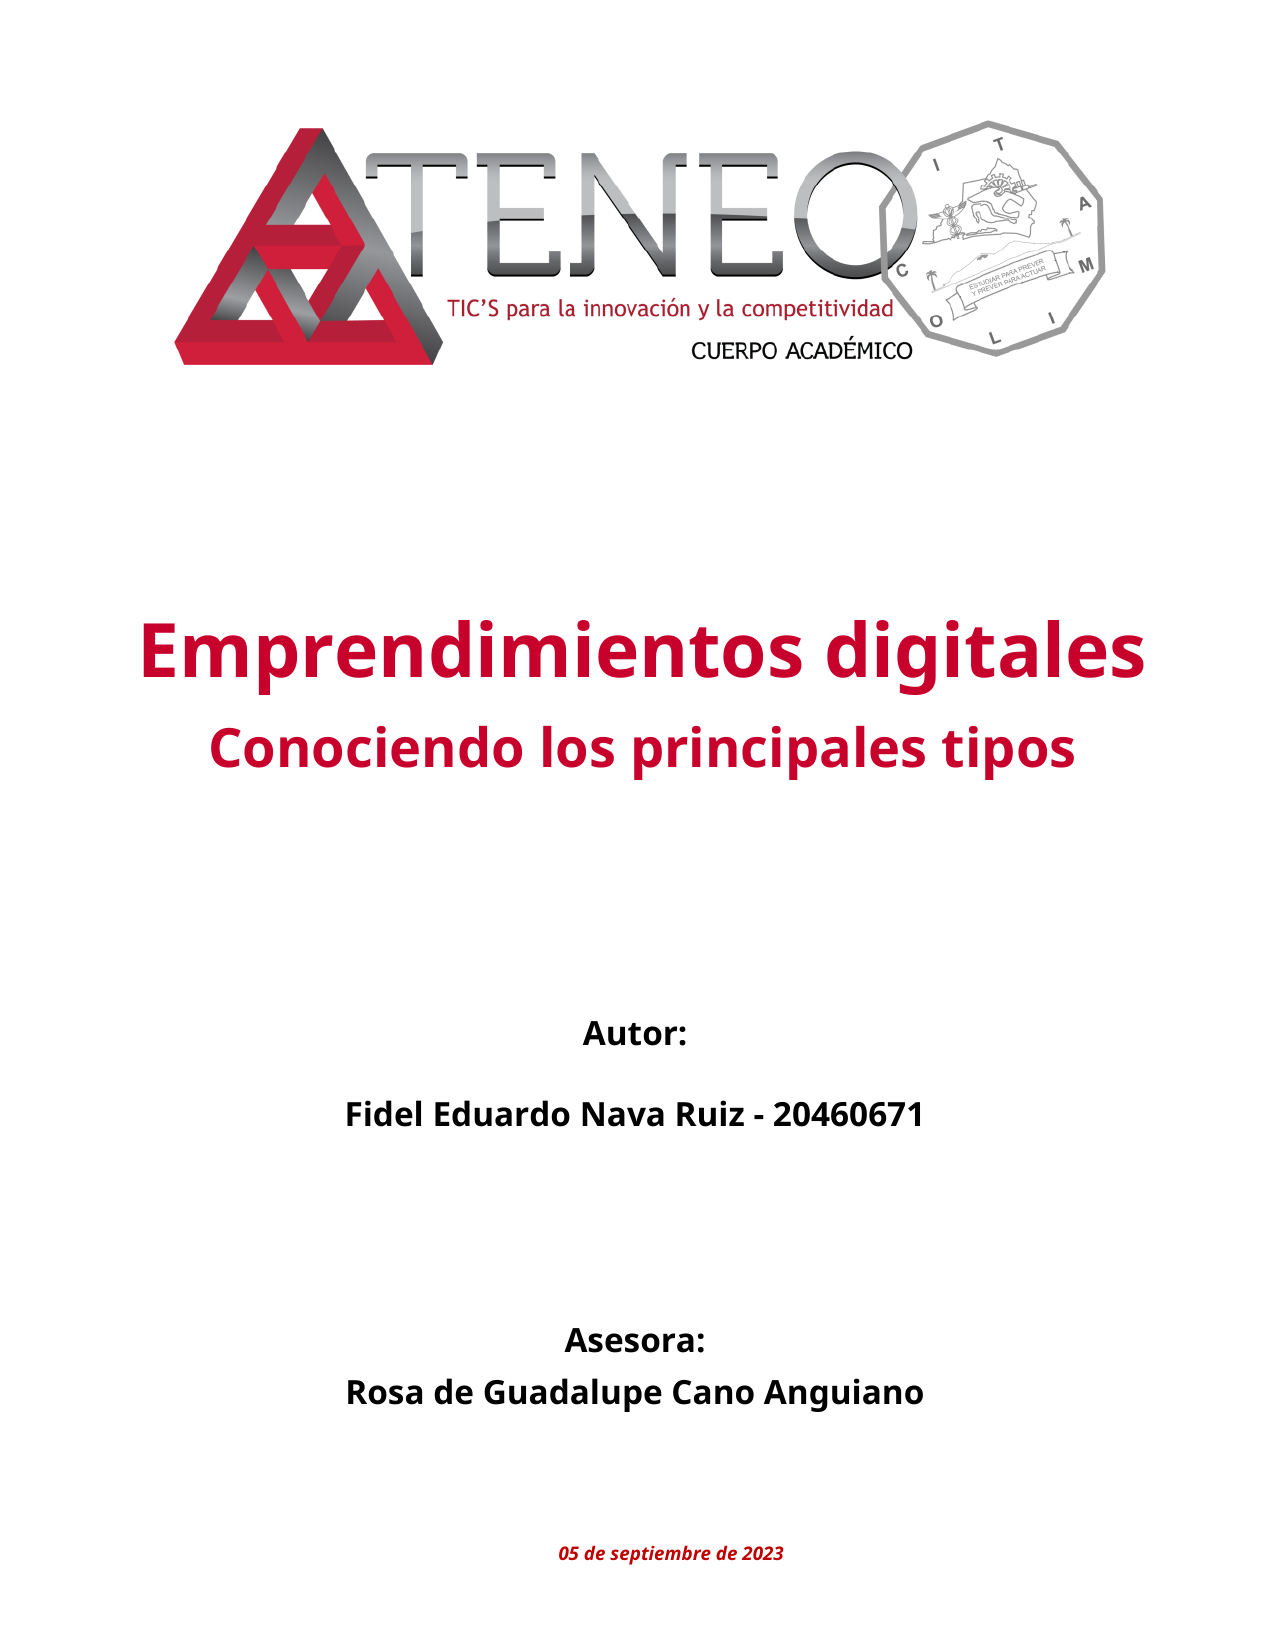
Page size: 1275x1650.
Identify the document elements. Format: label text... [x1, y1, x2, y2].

text Fidel Eduardo Nava Ruiz - 20460671 [103, 1091, 1167, 1136]
picture [167, 120, 1112, 370]
subtitle Emprendimientos digitales Conociendo los principales tipos [118, 597, 1167, 784]
text Autor: [103, 1010, 1167, 1056]
text Asesora: [103, 1317, 1167, 1362]
text Rosa de Guadalupe Cano Anguiano [103, 1369, 1167, 1414]
